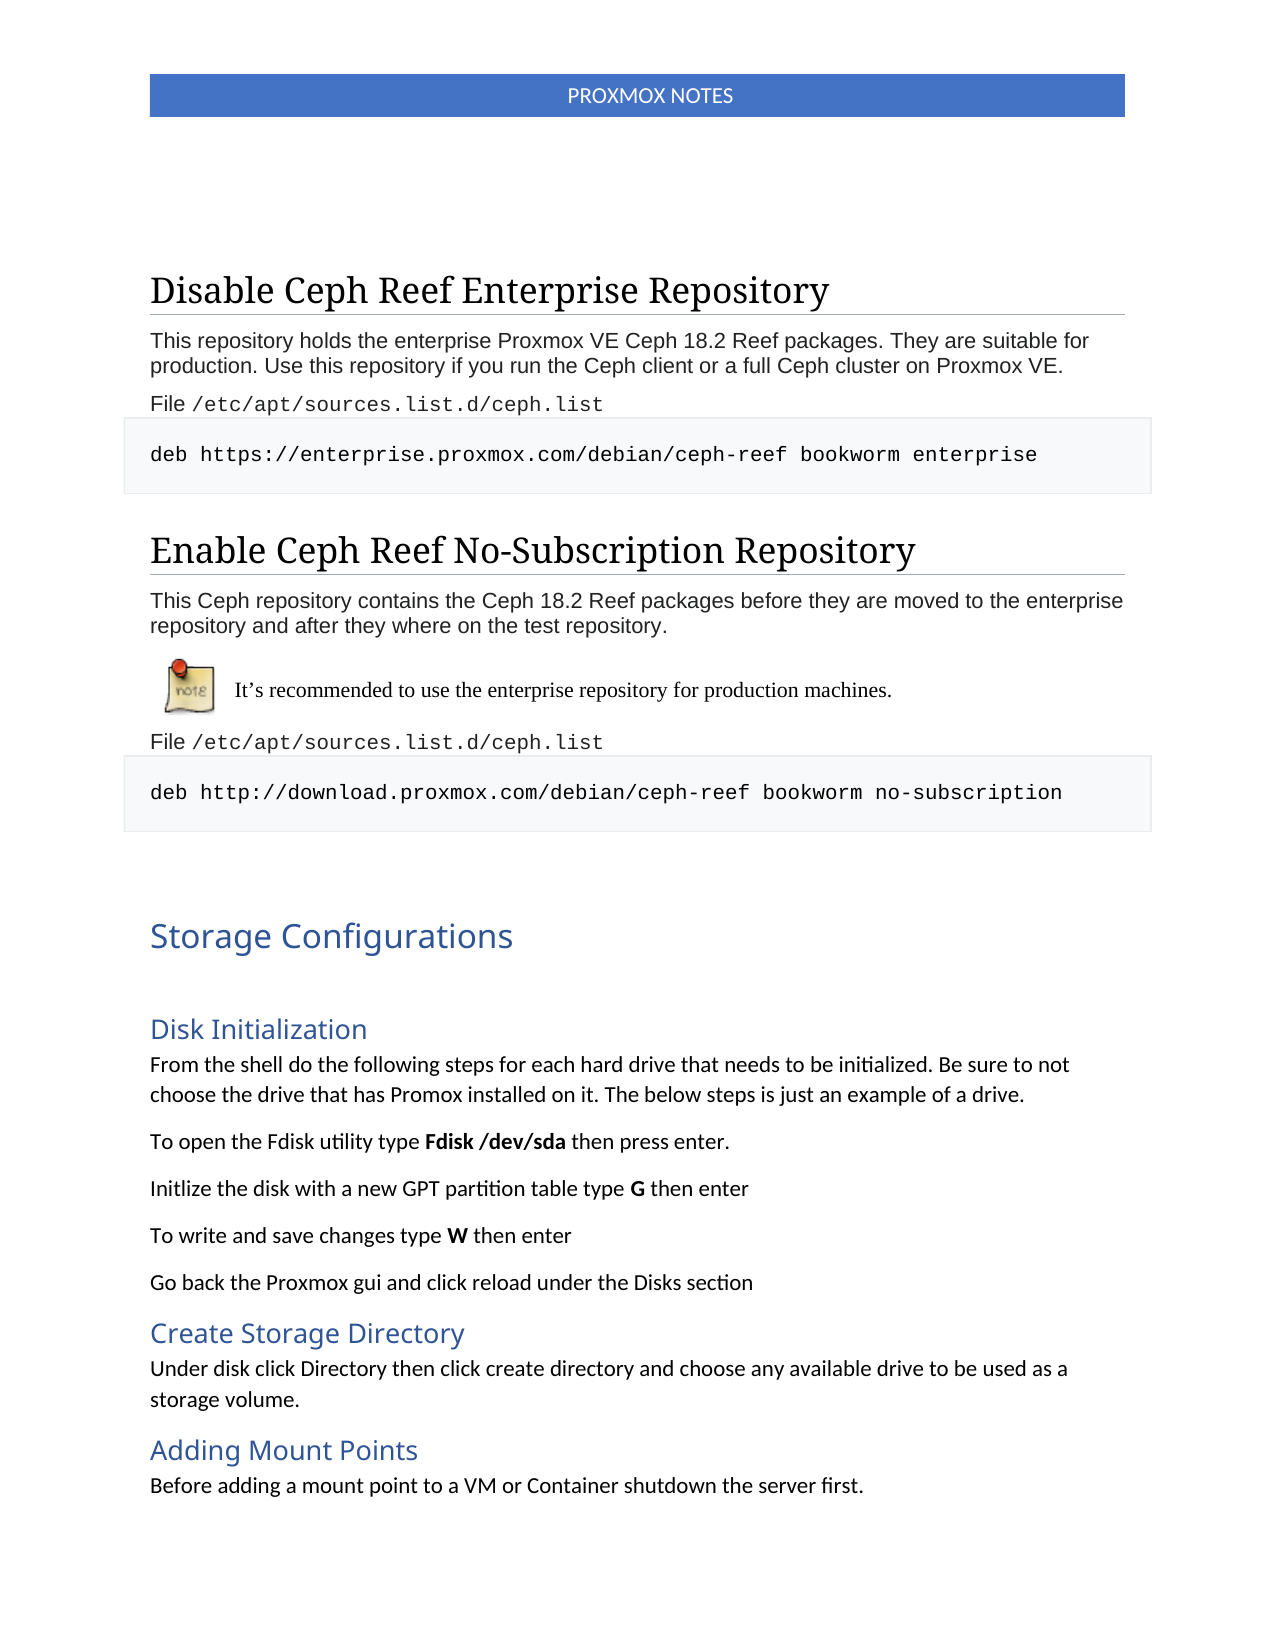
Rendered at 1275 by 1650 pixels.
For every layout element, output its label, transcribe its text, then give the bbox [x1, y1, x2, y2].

text Initlize the disk with a new GPT partition table type G then enter [150, 1174, 1125, 1202]
table_header It’s recommended to use the enterprise repository for production machines. [233, 651, 899, 729]
text To write and save changes type W then enter [150, 1221, 1125, 1249]
text This repository holds the enterprise Proxmox VE Ceph 18.2 Reef packages. They are suitable for production. Use this repository if you run the Ceph client or a full Ceph cluster on Proxmox VE. [150, 328, 1125, 378]
subtitle Adding Mount Points [150, 1432, 1125, 1468]
text deb https://enterprise.proxmox.com/debian/ceph-reef bookworm enterprise [125, 419, 1150, 493]
text This Ceph repository contains the Ceph 18.2 Reef packages before they are moved to the enterprise repository and after they where on the test repository. [150, 588, 1125, 638]
text Go back the Proxmox gui and click reload under the Disks section [150, 1268, 1125, 1296]
subtitle Storage Configurations [150, 913, 1125, 959]
text File /etc/apt/sources.list.d/ceph.list [150, 729, 1125, 755]
text File /etc/apt/sources.list.d/ceph.list [150, 391, 1125, 417]
picture [151, 652, 227, 727]
text deb http://download.proxmox.com/debian/ceph-reef bookworm no-subscription [125, 757, 1150, 831]
text Before adding a mount point to a VM or Container shutdown the server first. [150, 1471, 1125, 1499]
text Enable Ceph Reef No-Subscription Repository [150, 525, 1125, 574]
text From the shell do the following steps for each hard drive that needs to be initialized. Be sure to not choose the drive that has Promox installed on it. The below steps is just an example of a drive. [150, 1050, 1125, 1108]
subtitle Create Storage Directory [150, 1315, 1125, 1352]
text To open the Fdisk utility type Fdisk /dev/sda then press enter. [150, 1127, 1125, 1155]
text Disable Ceph Reef Enterprise Repository [150, 265, 1125, 314]
text Under disk click Directory then click create directory and choose any available drive to be used as a storage volume. [150, 1354, 1125, 1413]
subtitle Disk Initialization [150, 1010, 1125, 1047]
table_header [150, 651, 233, 729]
